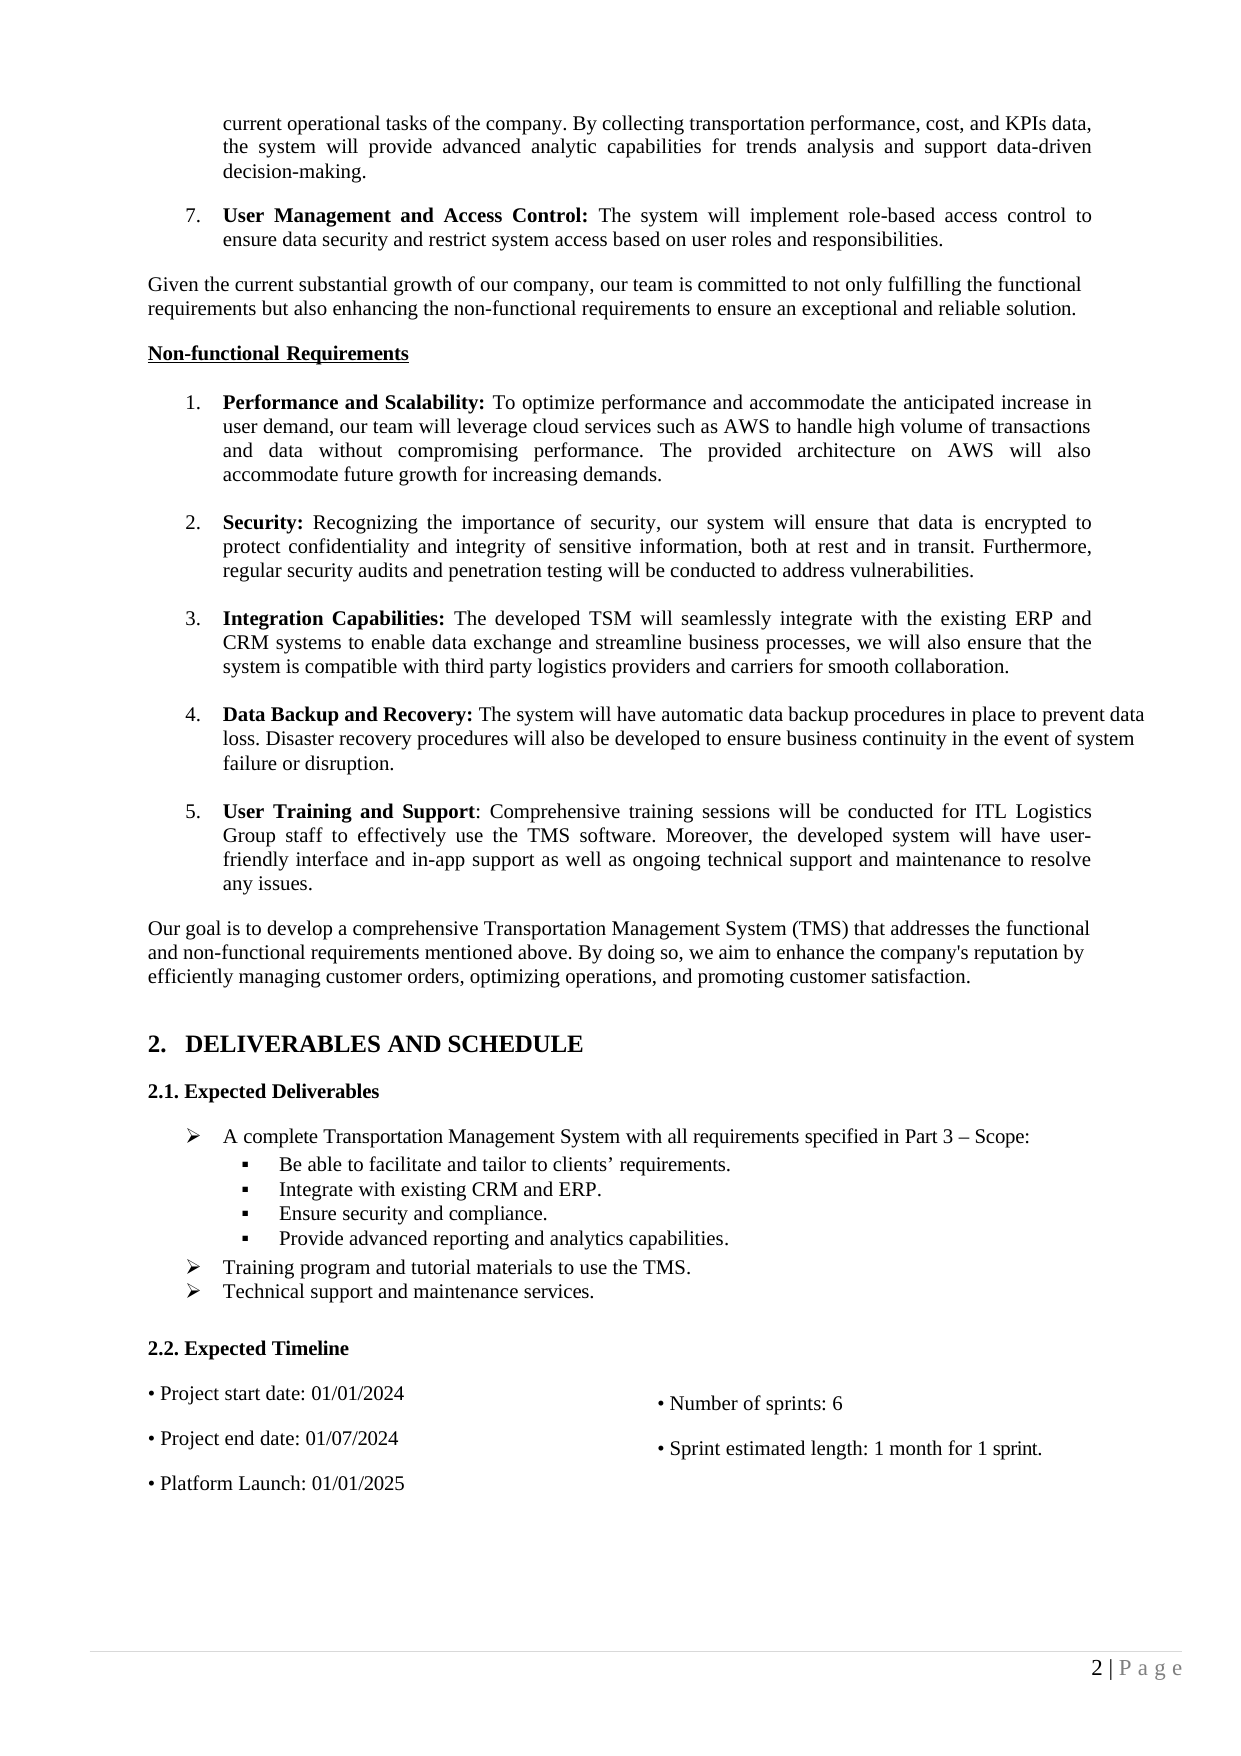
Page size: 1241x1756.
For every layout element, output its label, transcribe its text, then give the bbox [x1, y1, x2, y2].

list Provide advanced reporting and analytics capabilities. [241, 1225, 1182, 1250]
list User Training and Support: Comprehensive training sessions will be conducted for ITL Logistics Group staff to effectively use the TMS software. Moreover, the developed system will have user-friendly interface and in-app support as well as ongoing technical support and maintenance to resolve any issues. [185, 798, 1092, 895]
list Technical support and maintenance services. [185, 1279, 1182, 1303]
list Security: Recognizing the importance of security, our system will ensure that data is encrypted to protect confidentiality and integrity of sensitive information, both at rest and in transit. Furthermore, regular security audits and penetration testing will be conducted to address vulnerabilities. [185, 510, 1093, 582]
list DELIVERABLES AND SCHEDULE [148, 1029, 1182, 1058]
list User Management and Access Control: The system will implement role-based access control to ensure data security and restrict system access based on user roles and responsibilities. [185, 203, 1093, 251]
list Be able to facilitate and tailor to clients’ requirements. [241, 1152, 1182, 1177]
list Training program and tutorial materials to use the TMS. [185, 1255, 1182, 1279]
subtitle Expected Timeline [148, 1336, 411, 1360]
list Integration Capabilities: The developed TSM will seamlessly integrate with the existing ERP and CRM systems to enable data exchange and streamline business processes, we will also ensure that the system is compatible with third party logistics providers and carriers for smooth collaboration. [185, 606, 1093, 678]
text Given the current substantial growth of our company, our team is committed to not only fulfilling the functional requirements but also enhancing the non-functional requirements to ensure an exceptional and reliable solution. [148, 272, 1102, 320]
list Integrate with existing CRM and ERP. [241, 1177, 1182, 1201]
list Project start date: 01/01/2024 [148, 1381, 411, 1405]
text Our goal is to develop a comprehensive Transportation Management System (TMS) that addresses the functional and non-functional requirements mentioned above. By doing so, we aim to enhance the company's reputation by efficiently managing customer orders, optimizing operations, and promoting customer satisfaction. [148, 916, 1102, 988]
list A complete Transportation Management System with all requirements specified in Part 3 – Scope: [185, 1124, 1182, 1148]
list Ensure security and compliance. [241, 1201, 1182, 1225]
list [185, 110, 1093, 183]
list Sprint estimated length: 1 month for 1 sprint. [657, 1436, 1182, 1460]
list Number of sprints: 6 [657, 1391, 1182, 1415]
list Performance and Scalability: To optimize performance and accommodate the anticipated increase in user demand, our team will leverage cloud services such as AWS to handle high volume of transactions and data without compromising performance. The provided architecture on AWS will also accommodate future growth for increasing demands. [185, 389, 1092, 486]
list Platform Launch: 01/01/2025 [148, 1471, 411, 1495]
subtitle Expected Deliverables [148, 1079, 1182, 1103]
list Data Backup and Recovery: The system will have automatic data backup procedures in place to prevent data loss. Disaster recovery procedures will also be developed to ensure business continuity in the event of system failure or disruption. [185, 702, 1182, 774]
list Project end date: 01/07/2024 [148, 1426, 411, 1450]
subtitle Non-functional Requirements [148, 341, 1182, 365]
